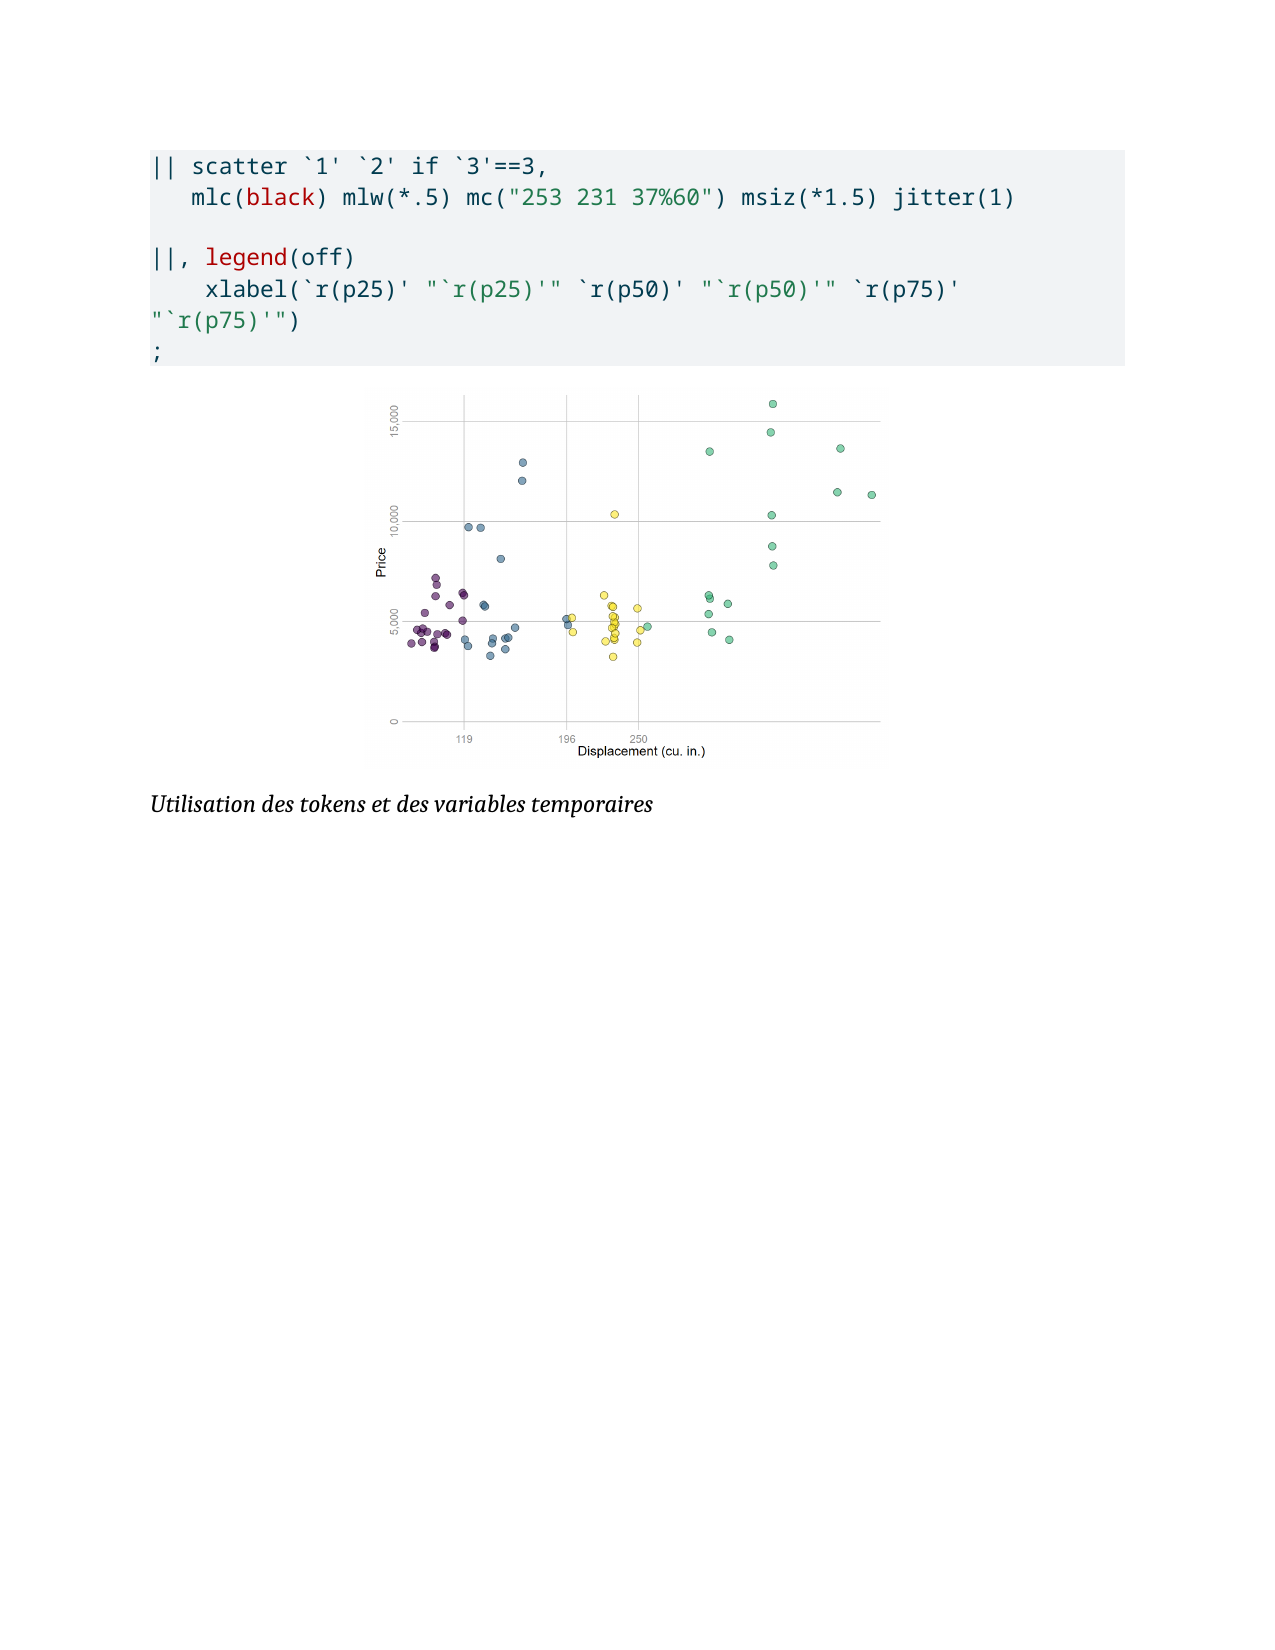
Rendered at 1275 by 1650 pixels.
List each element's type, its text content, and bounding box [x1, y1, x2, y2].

table_header Utilisation des tokens et des variables temporaires [139, 387, 1114, 831]
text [150, 150, 1125, 366]
picture [363, 387, 889, 769]
